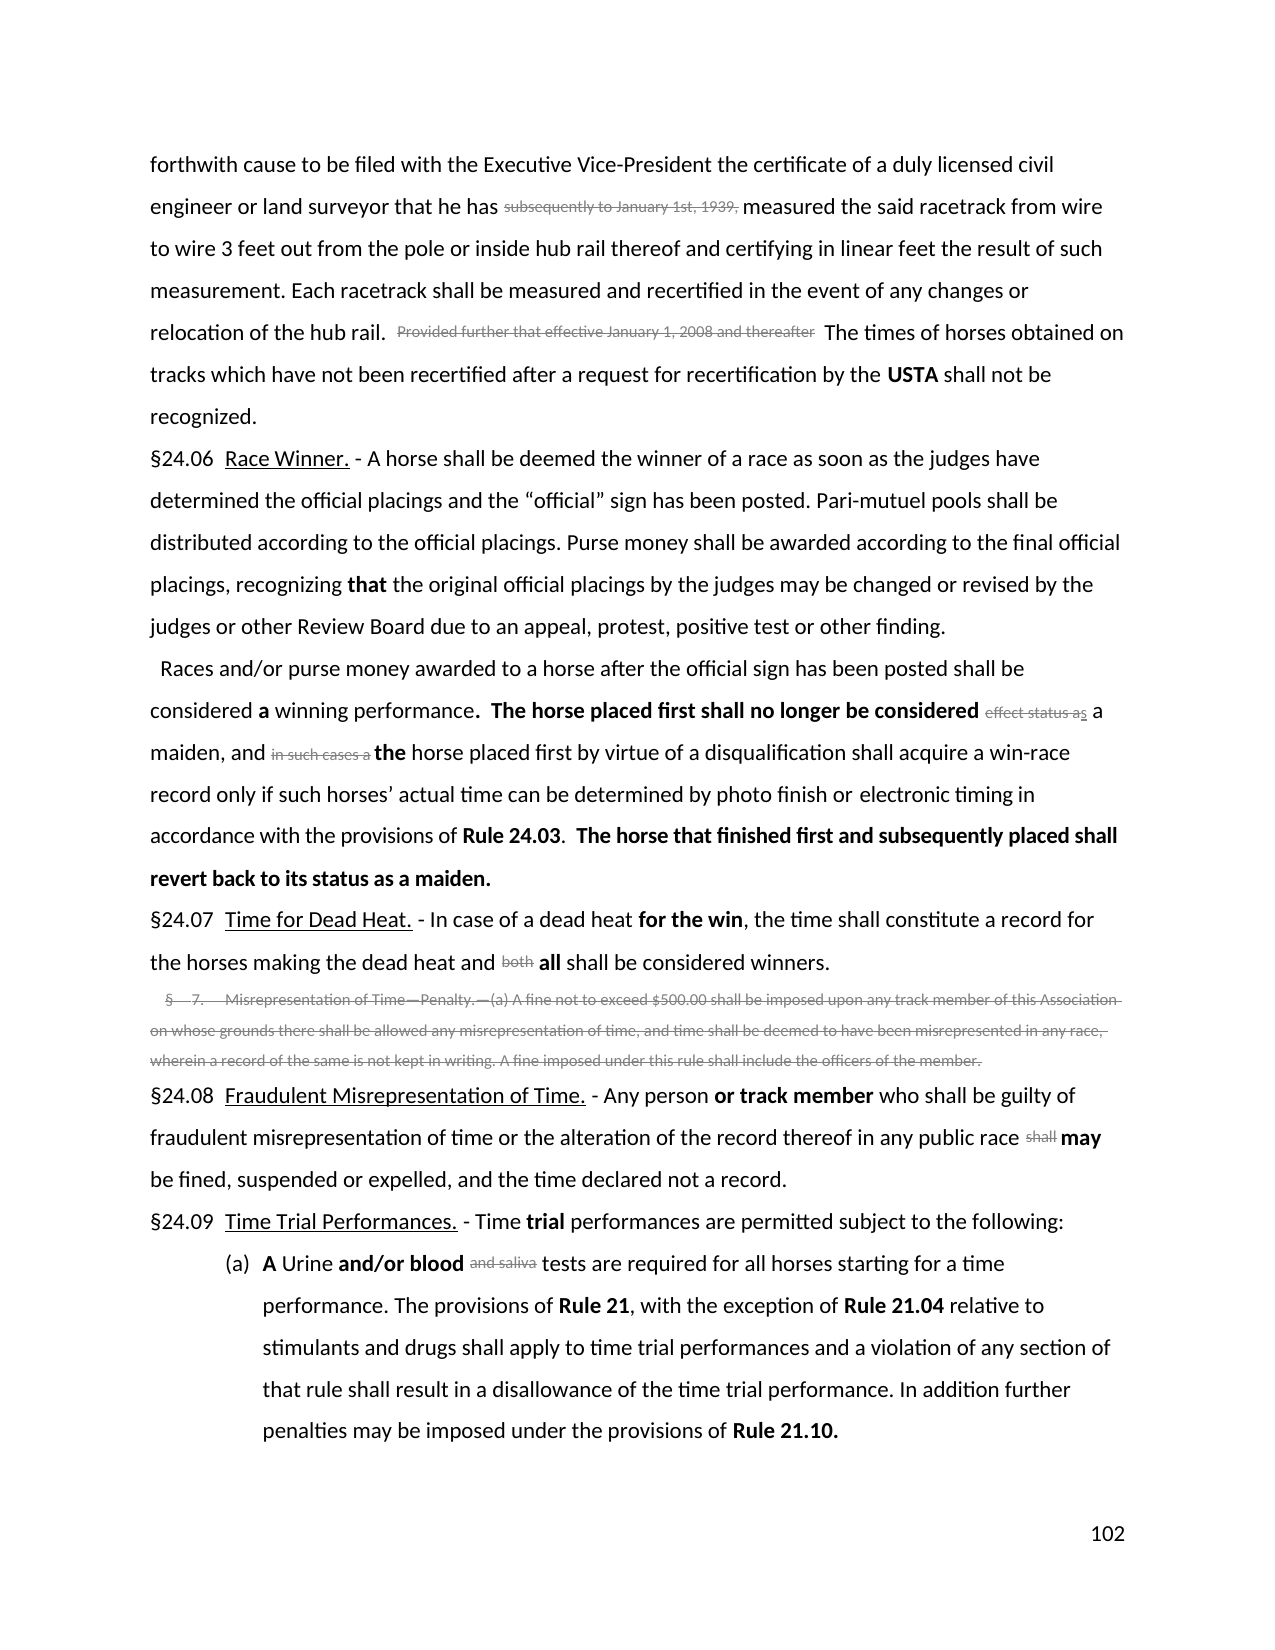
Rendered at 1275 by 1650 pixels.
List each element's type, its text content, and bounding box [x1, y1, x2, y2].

text § 7. Misrepresentation of Time—Penalty.—(a) A fine not to exceed $500.00 shall be imposed upon any track member of this Association on whose grounds there shall be allowed any misrepresentation of time, and time shall be deemed to have been misrepresented in any race, wherein a record of the same is not kept in writing. A fine imposed under this rule shall include the officers of the member. [150, 989, 1125, 1071]
text §24.09 Time Trial Performances. - Time trial performances are permitted subject to the following: [150, 1207, 1125, 1235]
text §24.07 Time for Dead Heat. - In case of a dead heat for the win, the time shall constitute a record for the horses making the dead heat and both all shall be considered winners. [150, 906, 1125, 976]
text §24.08 Fraudulent Misrepresentation of Time. - Any person or track member who shall be guilty of fraudulent misrepresentation of time or the alteration of the record thereof in any public race shall may be fined, suspended or expelled, and the time declared not a record. [150, 1081, 1125, 1193]
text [150, 150, 1125, 430]
text Races and/or purse money awarded to a horse after the official sign has been posted shall be considered a winning performance. The horse placed first shall no longer be considered effect status as a maiden, and in such cases a the horse placed first by virtue of a disqualification shall acquire a win-race record only if such horses’ actual time can be determined by photo finish or electronic timing in accordance with the provisions of Rule 24.03. The horse that finished first and subsequently placed shall revert back to its status as a maiden. [150, 654, 1125, 892]
text §24.06 Race Winner. - A horse shall be deemed the winner of a race as soon as the judges have determined the official placings and the “official” sign has been posted. Pari-mutuel pools shall be distributed according to the official placings. Purse money shall be awarded according to the final official placings, recognizing that the original official placings by the judges may be changed or revised by the judges or other Review Board due to an appeal, protest, positive test or other finding. [150, 444, 1125, 640]
list A Urine and/or blood and saliva tests are required for all horses starting for a time performance. The provisions of Rule 21, with the exception of Rule 21.04 relative to stimulants and drugs shall apply to time trial performances and a violation of any section of that rule shall result in a disallowance of the time trial performance. In addition further penalties may be imposed under the provisions of Rule 21.10. [225, 1249, 1125, 1445]
